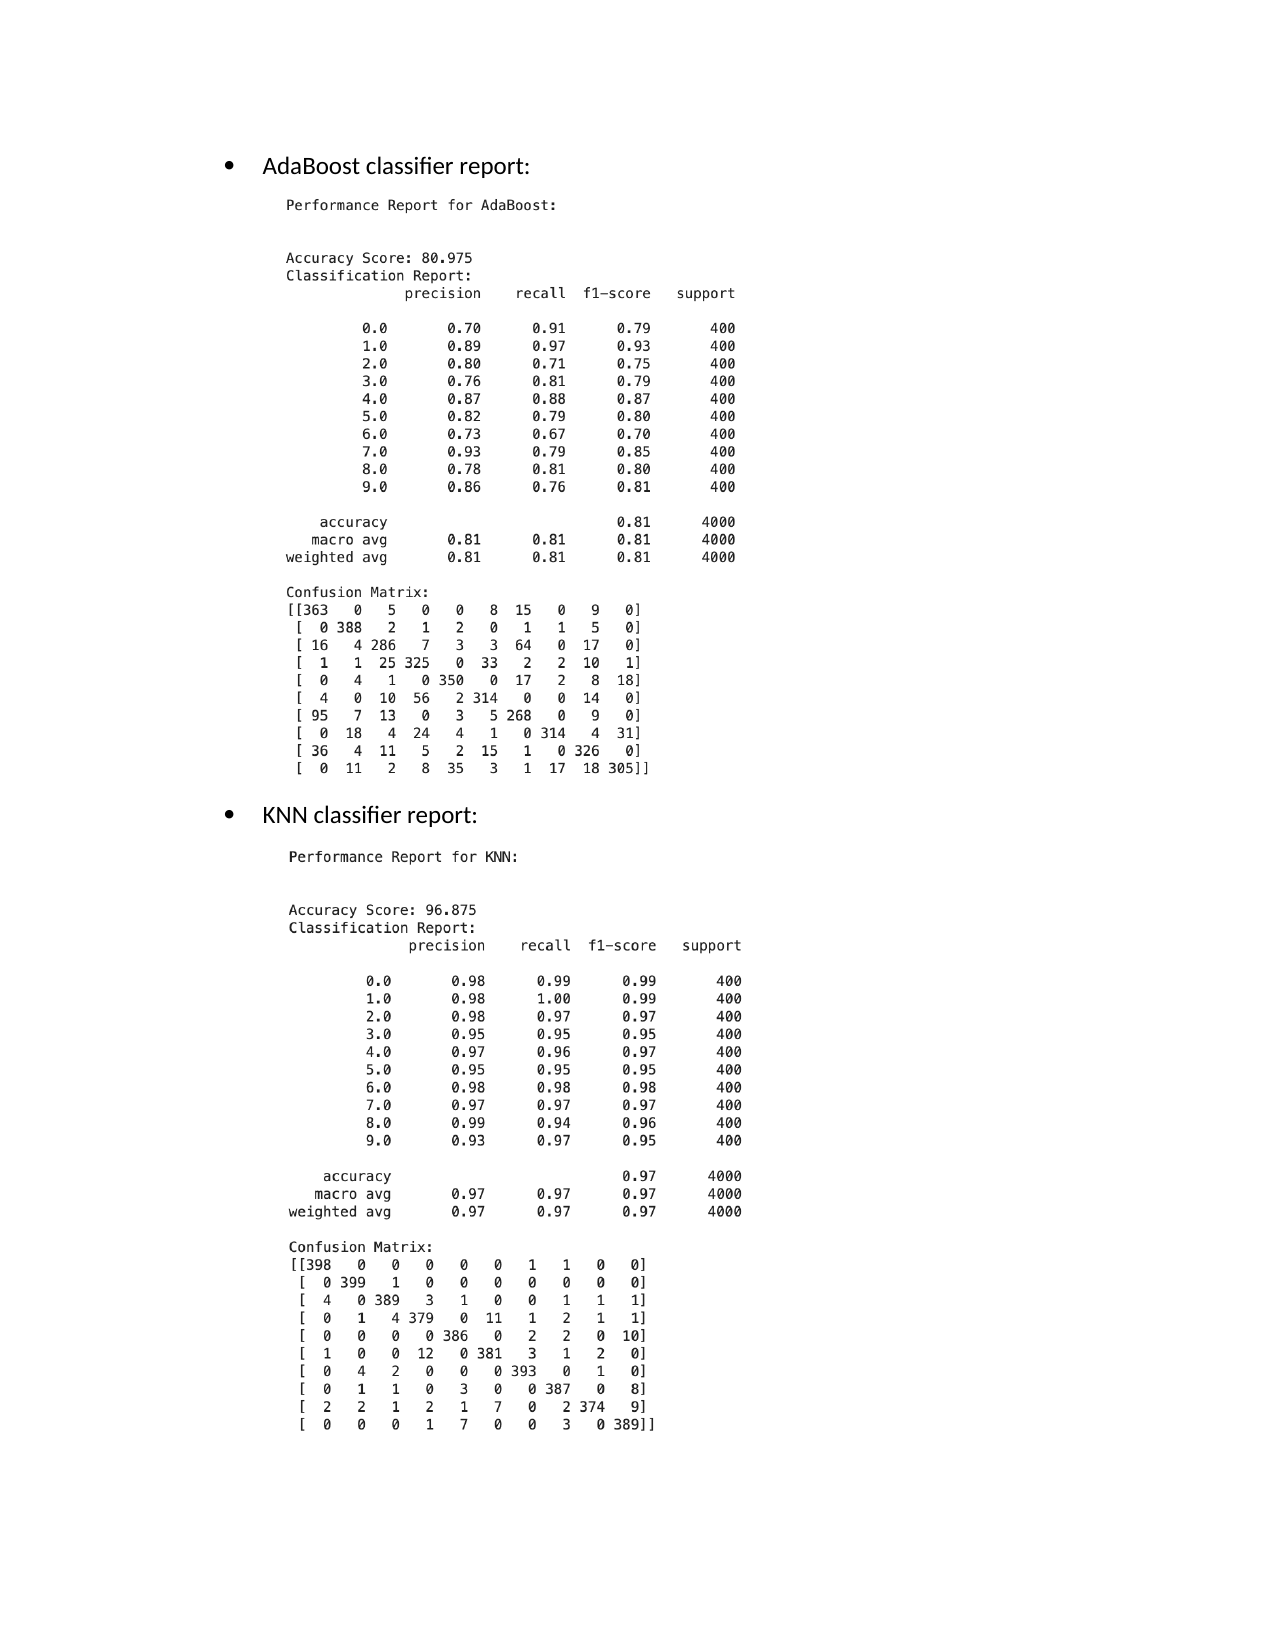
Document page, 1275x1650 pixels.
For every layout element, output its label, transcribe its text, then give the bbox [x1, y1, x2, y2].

picture [262, 180, 781, 800]
list KNN classifier report: [225, 800, 1125, 830]
list AdaBoost classifier report: [225, 150, 1125, 181]
picture [262, 830, 789, 1440]
